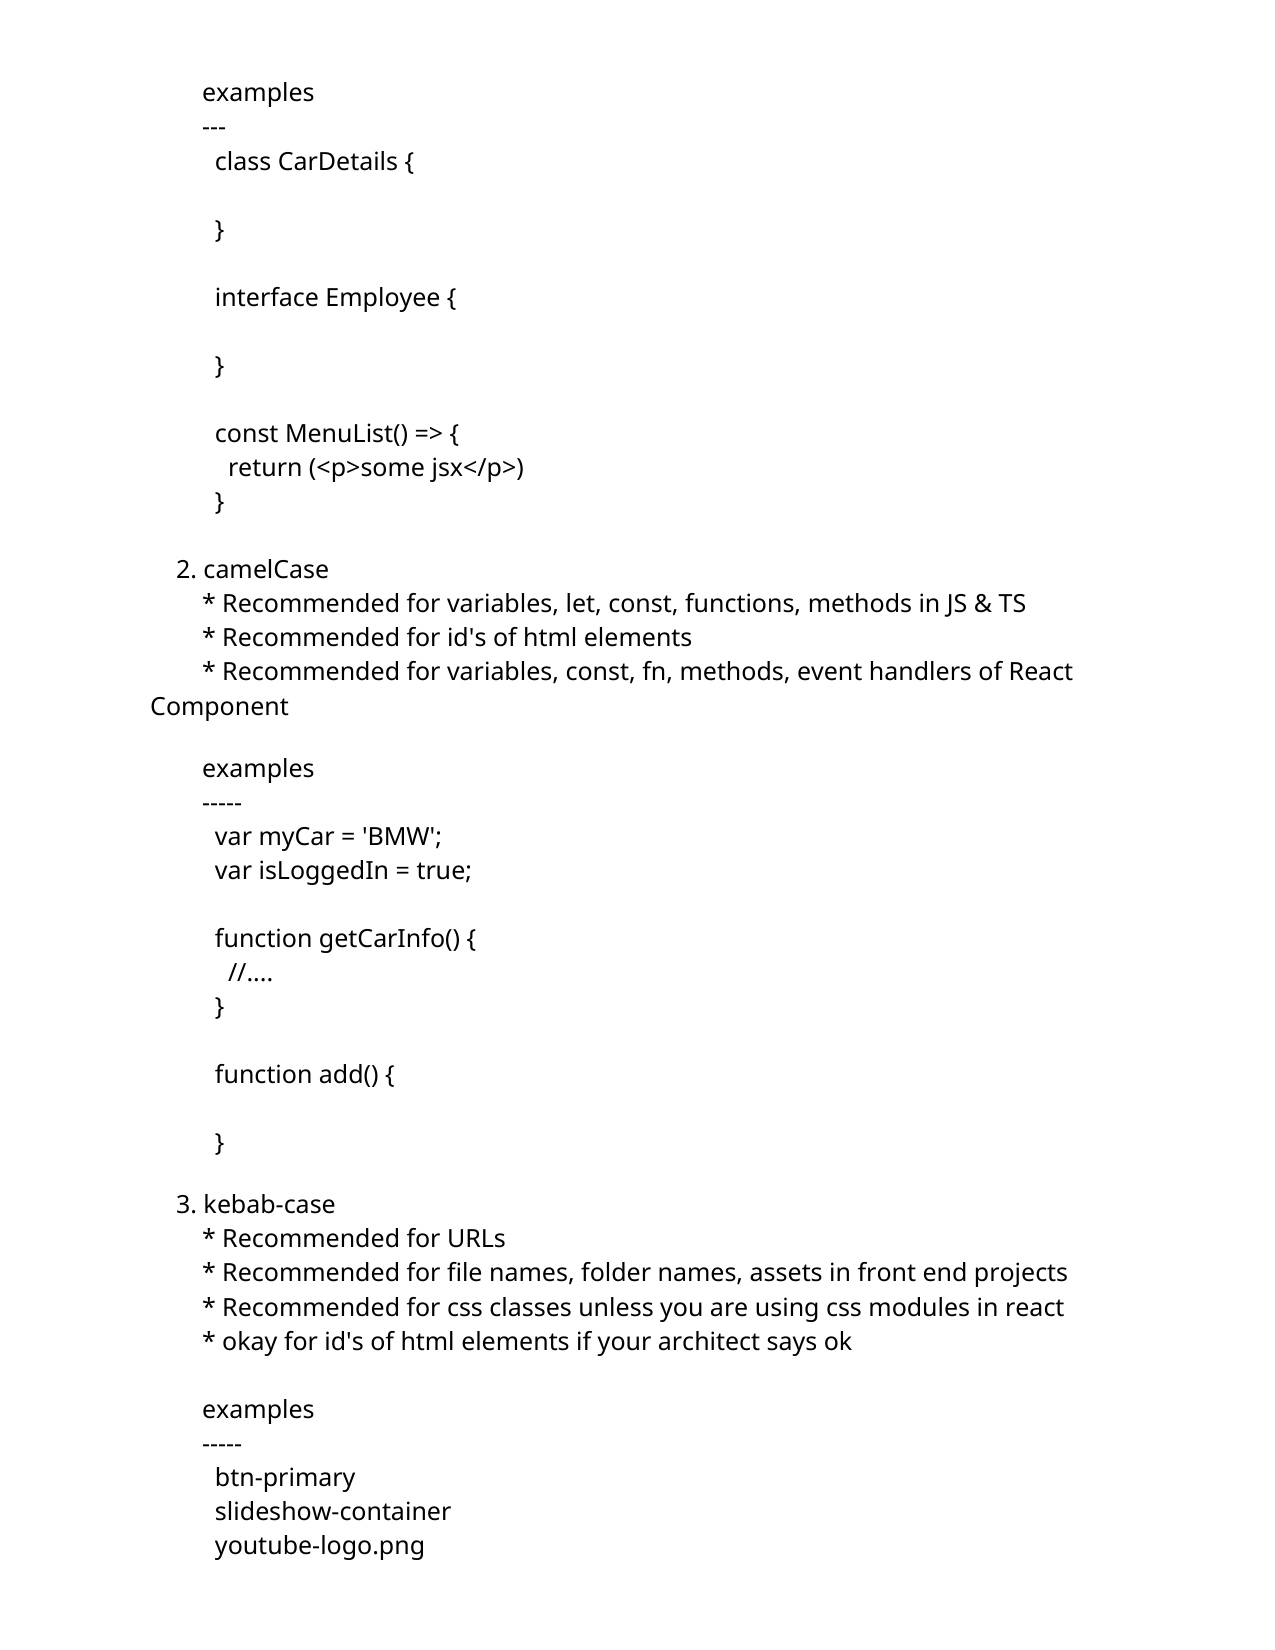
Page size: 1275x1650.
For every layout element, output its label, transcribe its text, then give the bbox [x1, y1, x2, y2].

text function add() { [150, 1057, 1125, 1091]
text ----- [150, 1425, 1125, 1459]
text * Recommended for variables, const, fn, methods, event handlers of React Component [150, 654, 1125, 722]
text examples [150, 75, 1125, 109]
text interface Employee { [150, 279, 1125, 313]
text examples [150, 1391, 1125, 1425]
text } [150, 989, 1125, 1023]
text } [150, 211, 1125, 245]
text examples [150, 750, 1125, 784]
text return (<p>some jsx</p>) [150, 450, 1125, 484]
text 2. camelCase [150, 552, 1125, 586]
text var myCar = 'BMW'; [150, 818, 1125, 852]
text } [150, 1125, 1125, 1159]
text --- [150, 109, 1125, 143]
text * Recommended for variables, let, const, functions, methods in JS & TS [150, 586, 1125, 620]
text * Recommended for id's of html elements [150, 620, 1125, 654]
text btn-primary [150, 1459, 1125, 1493]
text function getCarInfo() { [150, 921, 1125, 954]
text 3. kebab-case [150, 1187, 1125, 1221]
text * Recommended for file names, folder names, assets in front end projects [150, 1255, 1125, 1289]
text const MenuList() => { [150, 416, 1125, 450]
text ----- [150, 784, 1125, 818]
text slideshow-container [150, 1493, 1125, 1528]
text * Recommended for URLs [150, 1221, 1125, 1255]
text class CarDetails { [150, 143, 1125, 177]
text var isLoggedIn = true; [150, 852, 1125, 886]
text //.... [150, 954, 1125, 989]
text } [150, 484, 1125, 518]
text * Recommended for css classes unless you are using css modules in react [150, 1289, 1125, 1323]
text } [150, 347, 1125, 382]
text * okay for id's of html elements if your architect says ok [150, 1323, 1125, 1357]
text youtube-logo.png [150, 1528, 1125, 1562]
